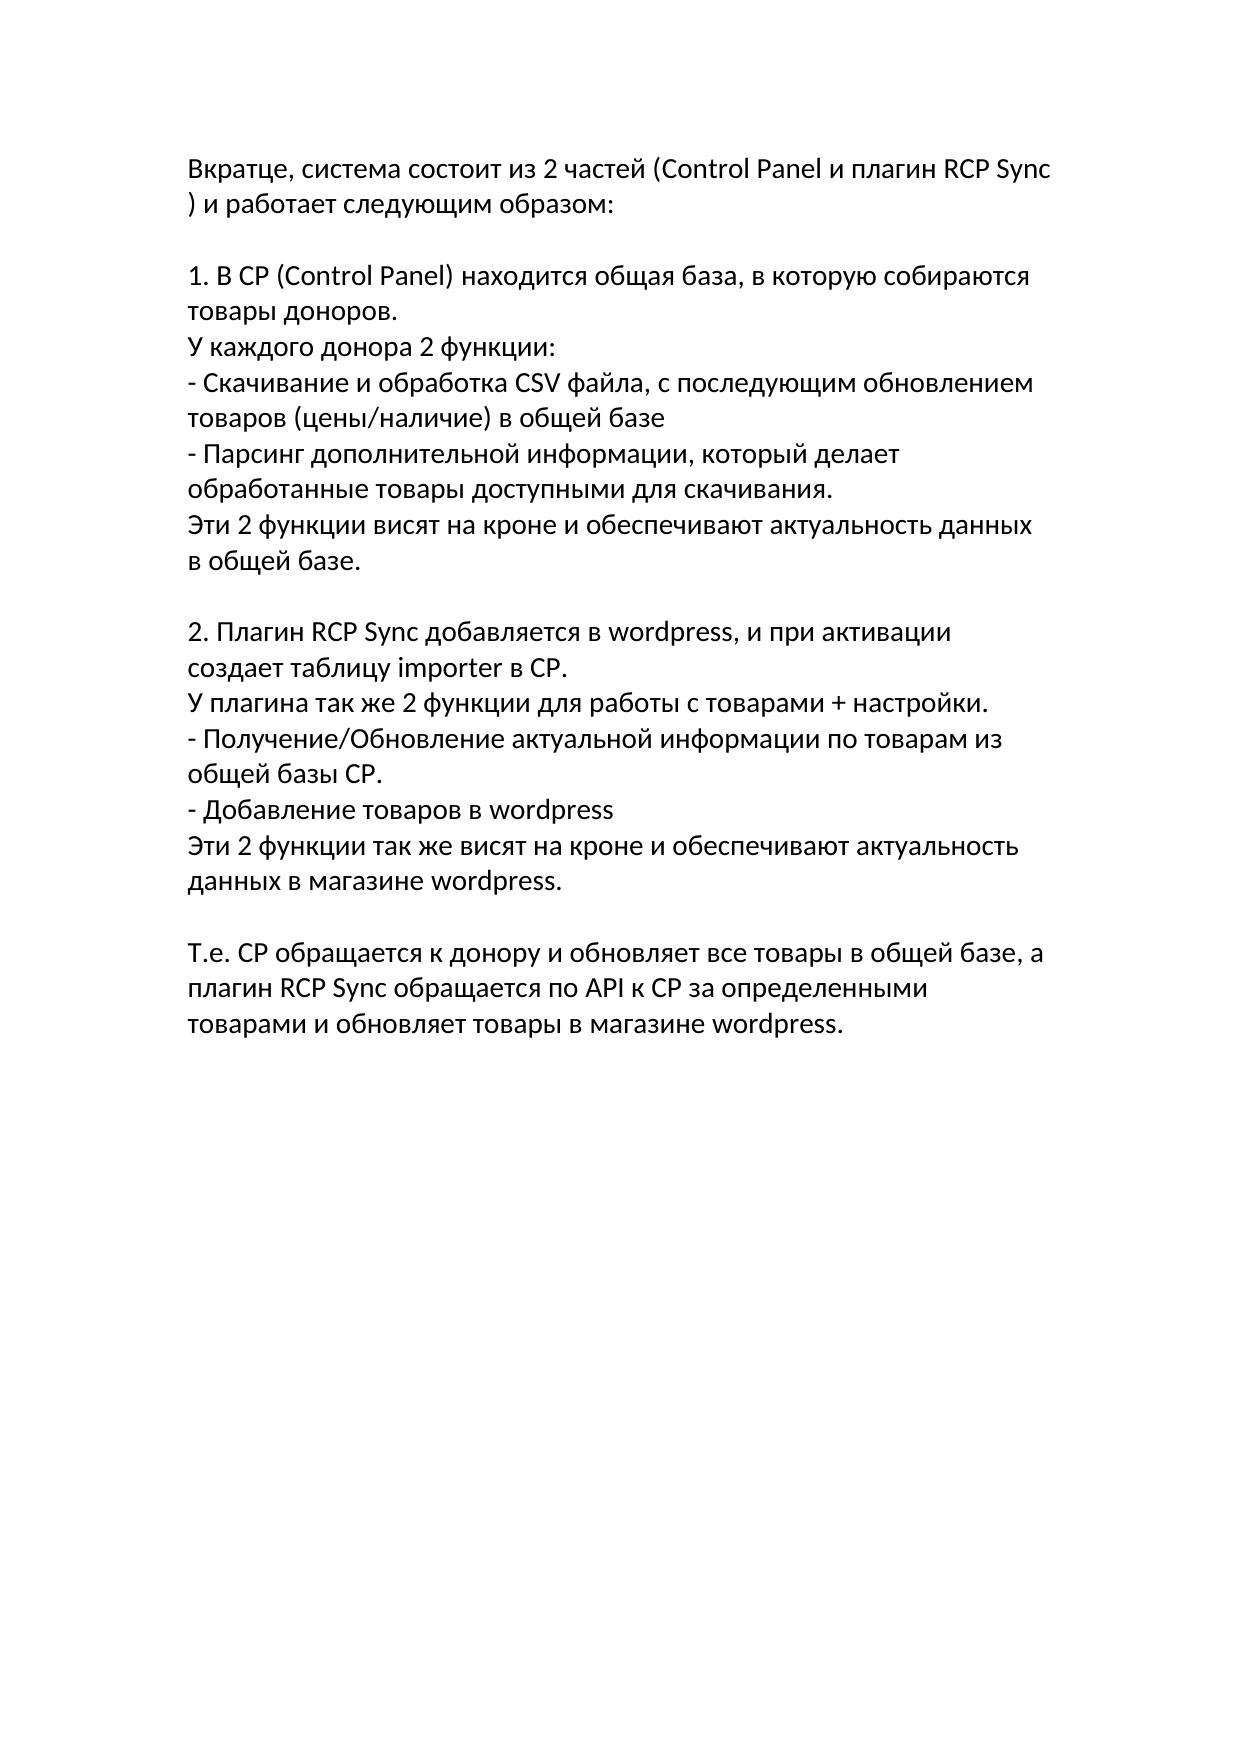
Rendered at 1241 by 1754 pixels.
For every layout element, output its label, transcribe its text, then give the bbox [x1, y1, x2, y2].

list Плагин RCP Sync добавляется в wordpress, и при активации создает таблицу importer в CP. [187, 613, 1053, 684]
list Т.е. CP обращается к донору и обновляет все товары в общей базе, а плагин RCP Sync обращается по API к CP за определенными товарами и обновляет товары в магазине wordpress. [187, 934, 1053, 1041]
list В CP (Control Panel) находится общая база, в которую собираются товары доноров. [187, 257, 1053, 328]
list - Добавление товаров в wordpress [187, 791, 1053, 827]
list - Парсинг дополнительной информации, который делает обработанные товары доступными для скачивания. [187, 435, 1053, 506]
list У плагина так же 2 функции для работы с товарами + настройки. [187, 684, 1053, 720]
list Эти 2 функции висят на кроне и обеспечивают актуальность данных в общей базе. [187, 506, 1053, 577]
list Вкратце, система состоит из 2 частей (Control Panel и плагин RCP Sync ) и работает следующим образом: [187, 150, 1053, 221]
list - Получение/Обновление актуальной информации по товарам из общей базы CP. [187, 720, 1053, 791]
list У каждого донора 2 функции: [187, 328, 1053, 364]
list Эти 2 функции так же висят на кроне и обеспечивают актуальность данных в магазине wordpress. [187, 827, 1053, 898]
list - Скачивание и обработка CSV файла, с последующим обновлением товаров (цены/наличие) в общей базе [187, 364, 1053, 435]
